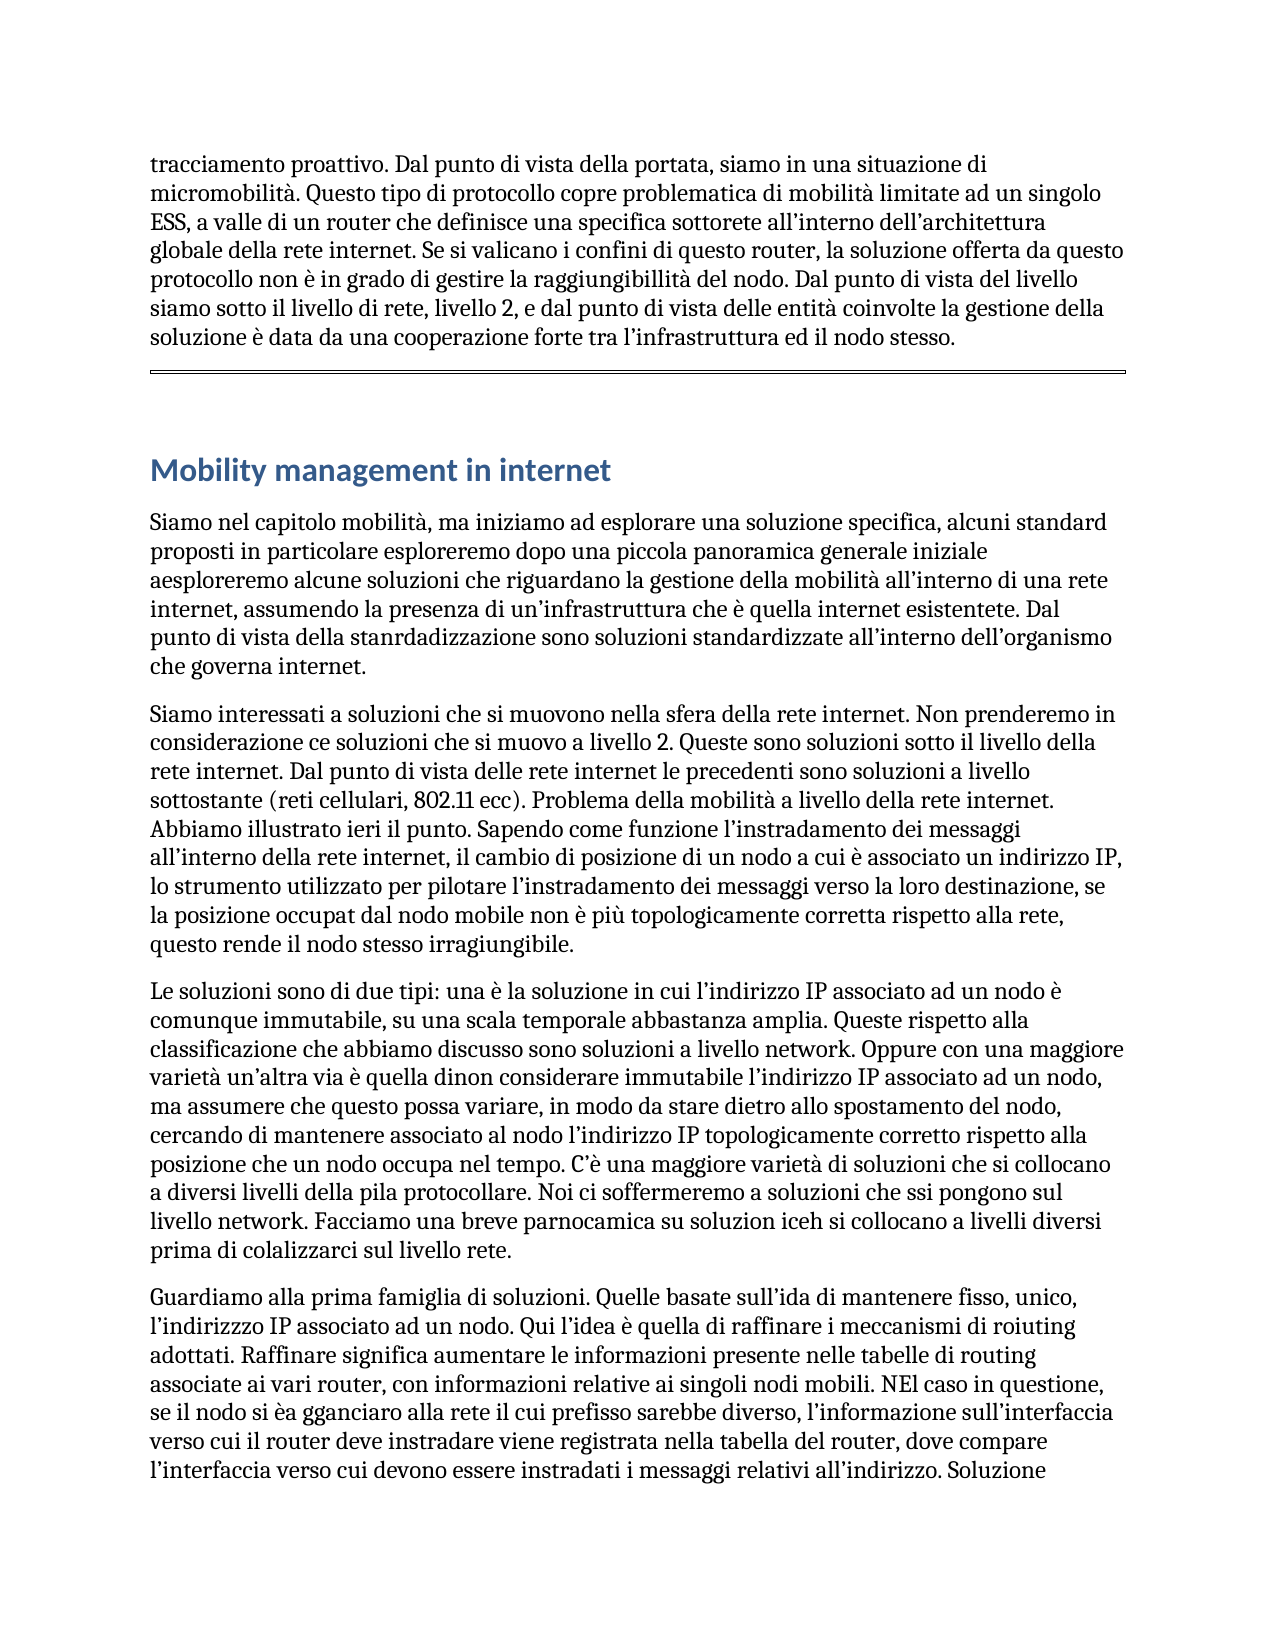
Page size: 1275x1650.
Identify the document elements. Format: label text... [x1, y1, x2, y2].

text Siamo interessati a soluzioni che si muovono nella sfera della rete internet. Non prenderemo in considerazione ce soluzioni che si muovo a livello 2. Queste sono soluzioni sotto il livello della rete internet. Dal punto di vista delle rete internet le precedenti sono soluzioni a livello sottostante (reti cellulari, 802.11 ecc). Problema della mobilità a livello della rete internet. Abbiamo illustrato ieri il punto. Sapendo come funzione l’instradamento dei messaggi all’interno della rete internet, il cambio di posizione di un nodo a cui è associato un indirizzo IP, lo strumento utilizzato per pilotare l’instradamento dei messaggi verso la loro destinazione, se la posizione occupat dal nodo mobile non è più topologicamente corretta rispetto alla rete, questo rende il nodo stesso irragiungibile. [150, 699, 1125, 958]
text Siamo nel capitolo mobilità, ma iniziamo ad esplorare una soluzione specifica, alcuni standard proposti in particolare esploreremo dopo una piccola panoramica generale iniziale aesploreremo alcune soluzioni che riguardano la gestione della mobilità all’interno di una rete internet, assumendo la presenza di un’infrastruttura che è quella internet esistentete. Dal punto di vista della stanrdadizzazione sono soluzioni standardizzate all’interno dell’organismo che governa internet. [150, 508, 1125, 681]
subtitle Mobility management in internet [150, 449, 1125, 489]
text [150, 1283, 1125, 1484]
text Le soluzioni sono di due tipi: una è la soluzione in cui l’indirizzo IP associato ad un nodo è comunque immutabile, su una scala temporale abbastanza amplia. Queste rispetto alla classificazione che abbiamo discusso sono soluzioni a livello network. Oppure con una maggiore varietà un’altra via è quella dinon considerare immutabile l’indirizzo IP associato ad un nodo, ma assumere che questo possa variare, in modo da stare dietro allo spostamento del nodo, cercando di mantenere associato al nodo l’indirizzo IP topologicamente corretto rispetto alla posizione che un nodo occupa nel tempo. C’è una maggiore varietà di soluzioni che si collocano a diversi livelli della pila protocollare. Noi ci soffermeremo a soluzioni che ssi pongono sul livello network. Facciamo una breve parnocamica su soluzion iceh si collocano a livelli diversi prima di colalizzarci sul livello rete. [150, 977, 1125, 1264]
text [150, 150, 1125, 351]
